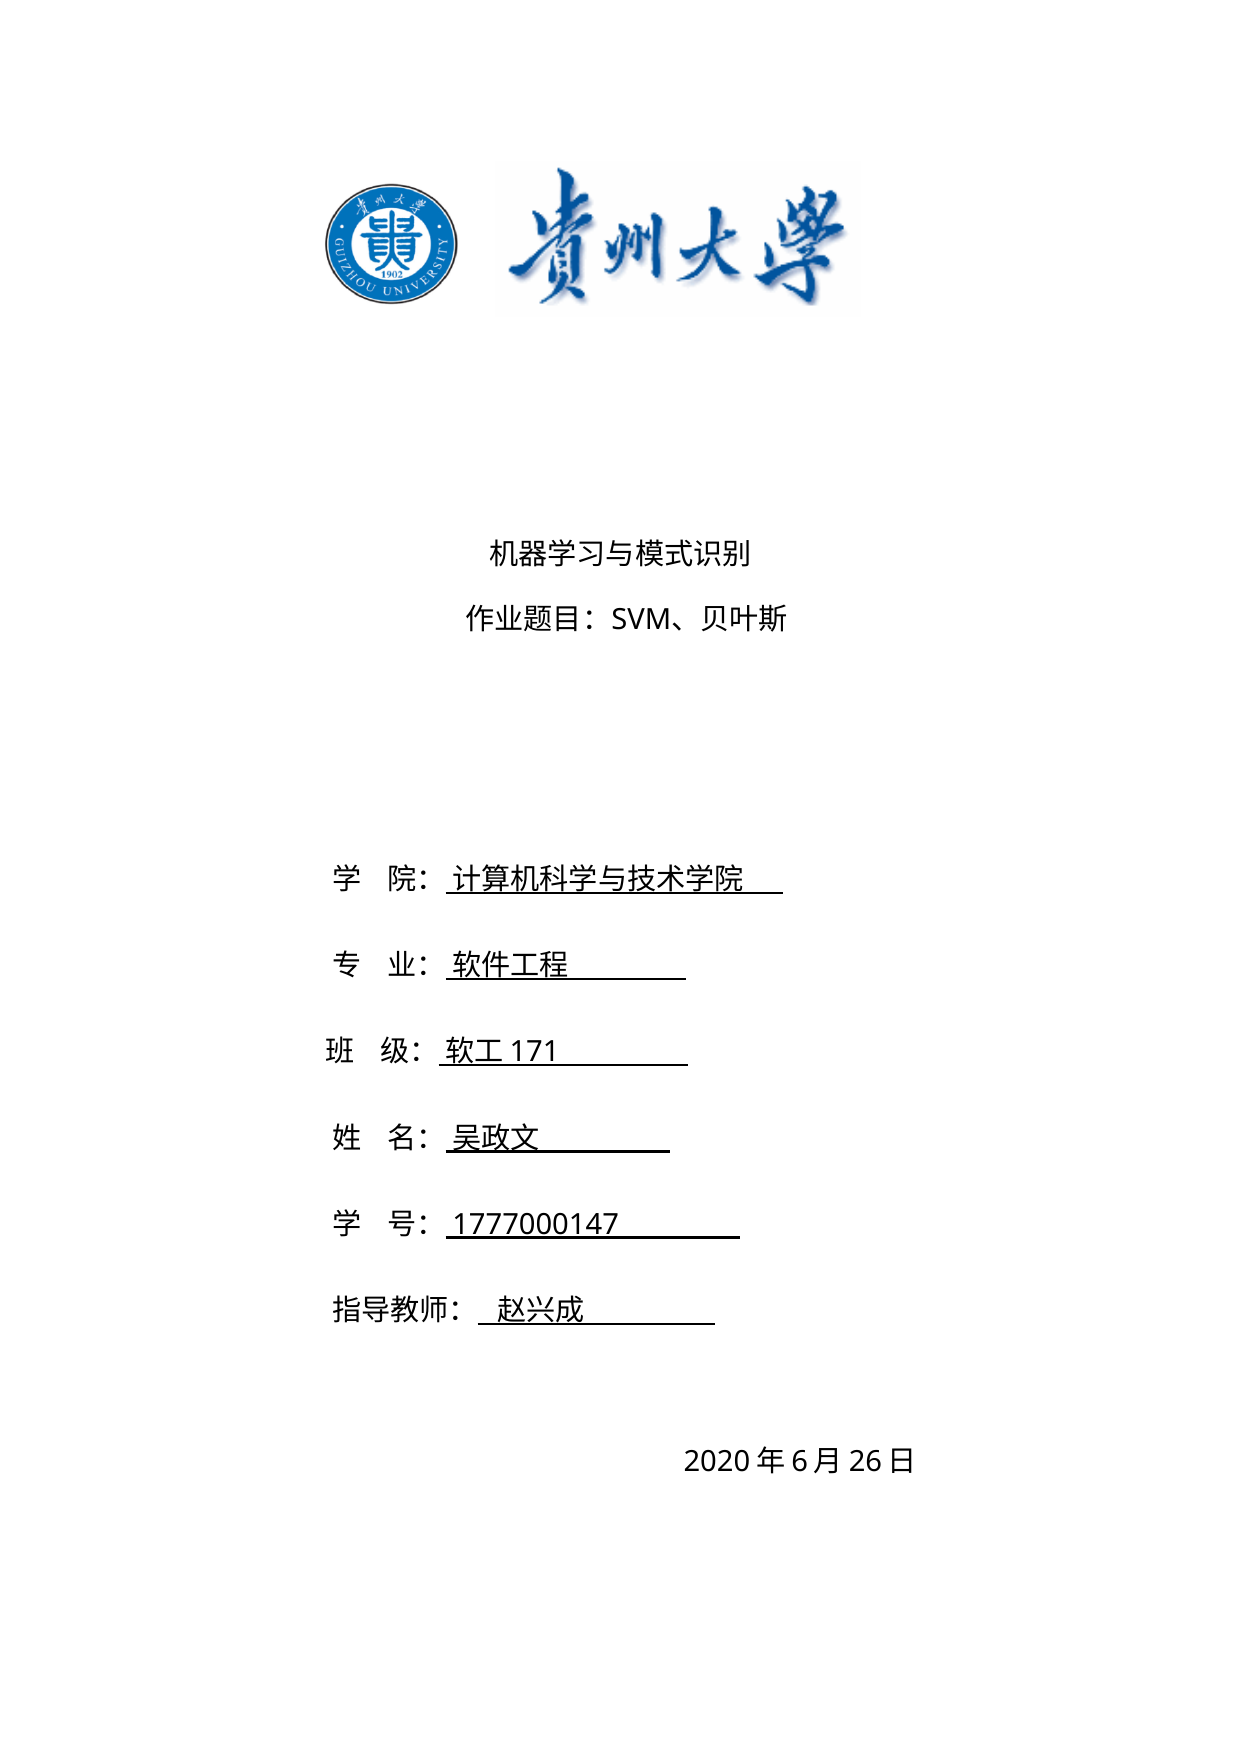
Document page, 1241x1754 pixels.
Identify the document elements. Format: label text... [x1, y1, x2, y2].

text 姓 名： 吴政文 [187, 1103, 1053, 1168]
text 专 业： 软件工程 [187, 931, 1053, 996]
picture [298, 168, 477, 313]
text 班 级： 软工171 [187, 1017, 1053, 1082]
text 学 院： 计算机科学与技术学院 [187, 844, 1053, 909]
text 学 号： 1777000147 [187, 1189, 1053, 1254]
picture [495, 161, 861, 317]
text 作业题目：SVM、贝叶斯 [187, 584, 1053, 649]
text 指导教师： 赵兴成 [187, 1275, 1053, 1340]
list 2020年6月26日 [187, 1426, 1053, 1491]
text 机器学习与模式识别 [187, 519, 1053, 584]
